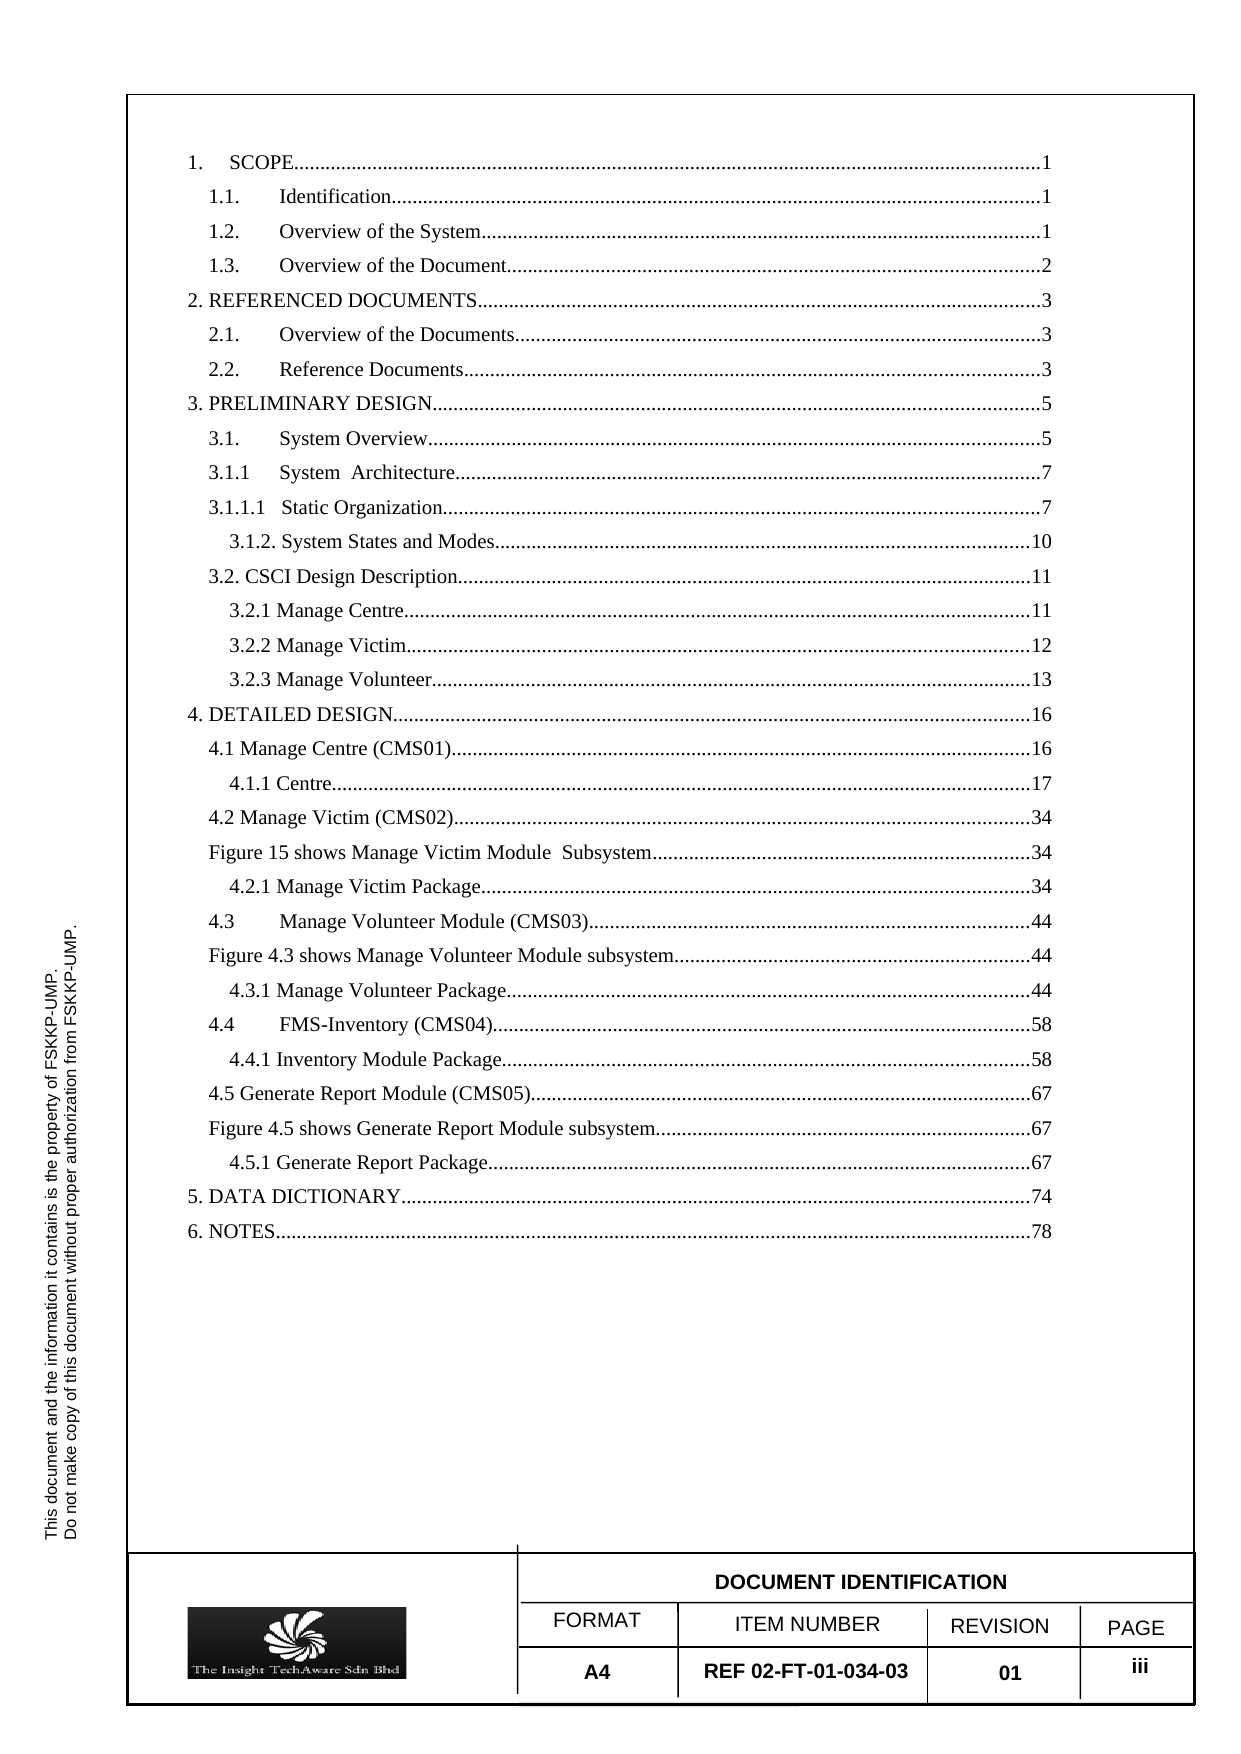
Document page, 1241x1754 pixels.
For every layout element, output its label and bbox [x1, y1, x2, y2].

picture [187, 1607, 407, 1679]
